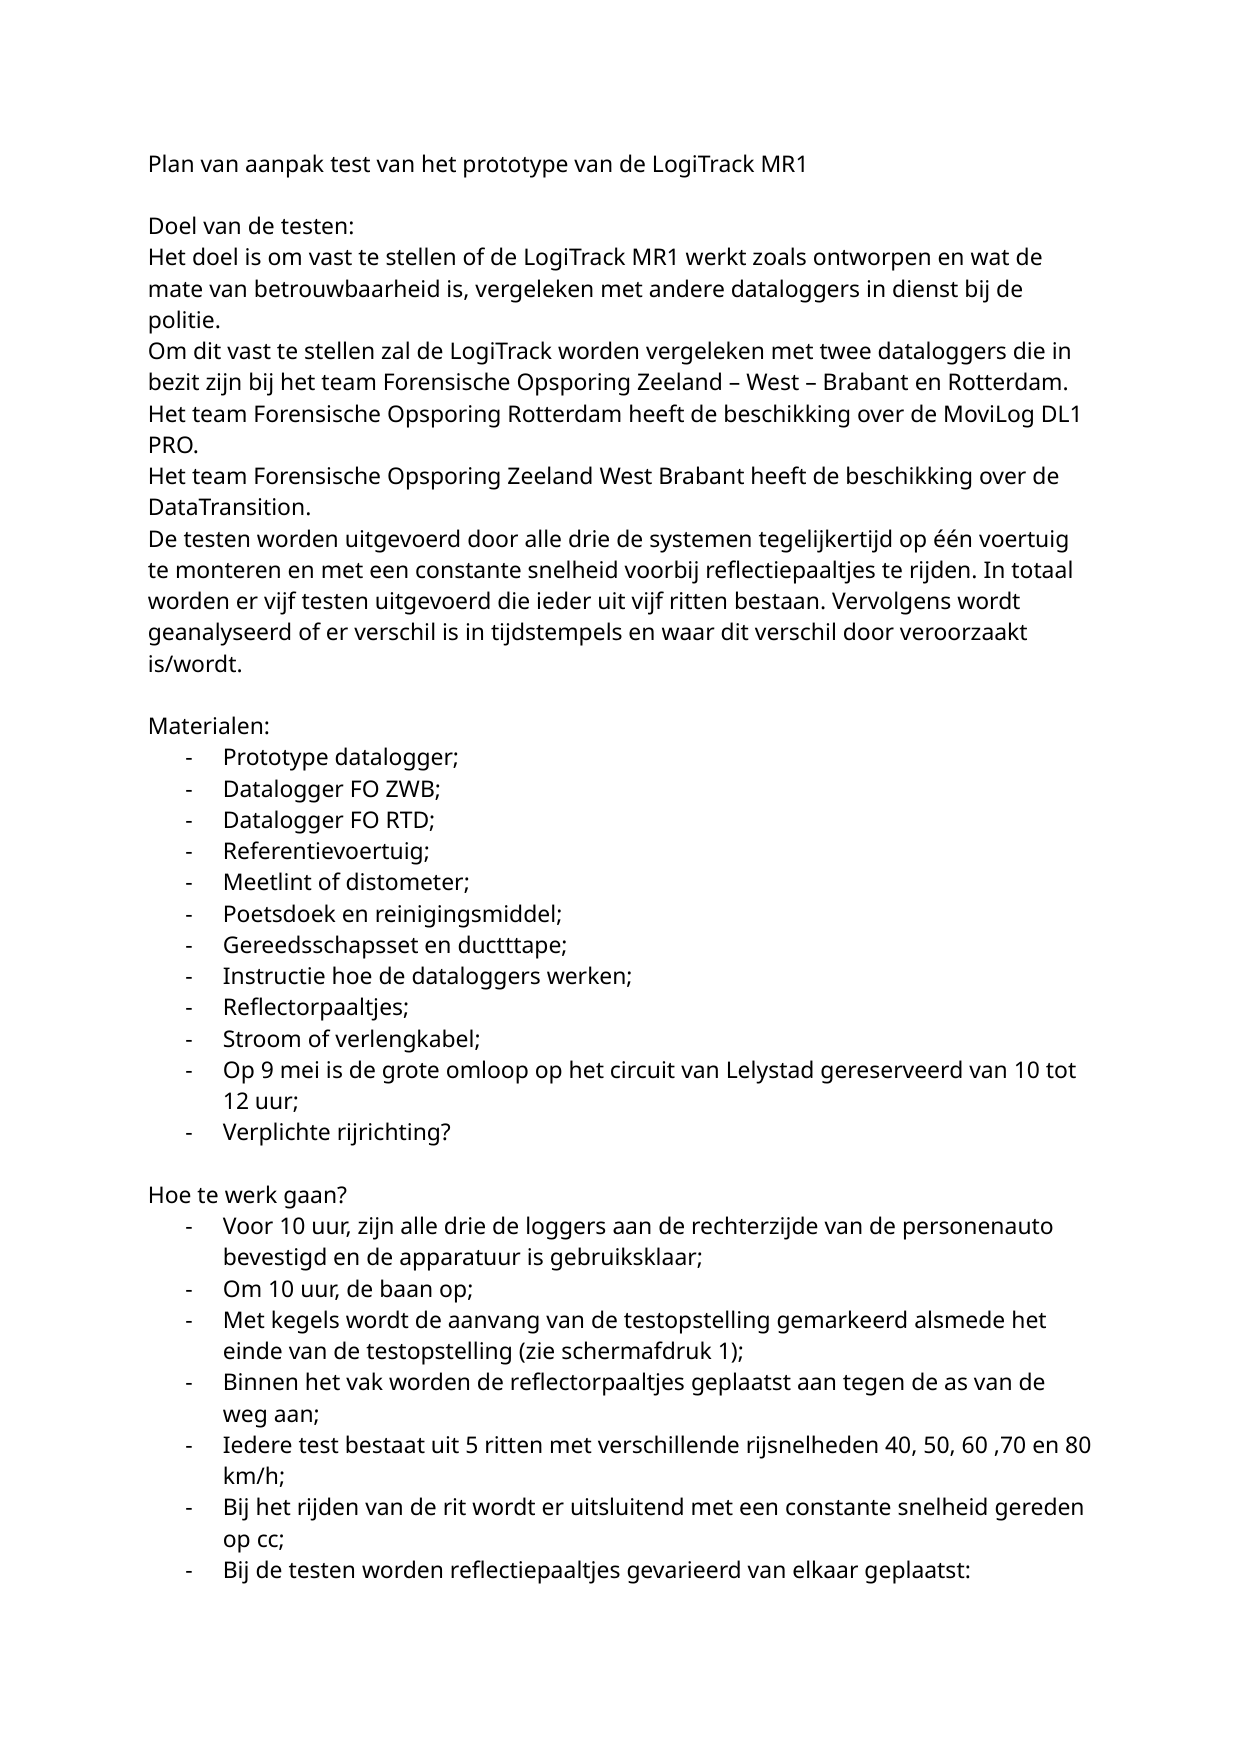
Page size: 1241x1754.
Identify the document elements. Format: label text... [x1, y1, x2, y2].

text Het team Forensische Opsporing Zeeland West Brabant heeft de beschikking over de DataTransition. [148, 460, 1093, 523]
list Instructie hoe de dataloggers werken; [185, 960, 1093, 991]
list Poetsdoek en reinigingsmiddel; [185, 898, 1093, 929]
text Doel van de testen: [148, 210, 1093, 241]
text Hoe te werk gaan? [148, 1179, 1093, 1210]
text Plan van aanpak test van het prototype van de LogiTrack MR1 [148, 148, 1093, 179]
list Stroom of verlengkabel; [185, 1023, 1093, 1054]
list Prototype datalogger; [185, 741, 1093, 773]
list Iedere test bestaat uit 5 ritten met verschillende rijsnelheden 40, 50, 60 ,70 en 80 km/h; [185, 1429, 1093, 1491]
text Materialen: [148, 710, 1093, 741]
list Gereedsschapsset en ductttape; [185, 929, 1093, 960]
list Datalogger FO ZWB; [185, 773, 1093, 804]
list Bij de testen worden reflectiepaaltjes gevarieerd van elkaar geplaatst: [185, 1554, 1093, 1585]
list Om 10 uur, de baan op; [185, 1273, 1093, 1304]
text Om dit vast te stellen zal de LogiTrack worden vergeleken met twee dataloggers die in bezit zijn bij het team Forensische Opsporing Zeeland – West – Brabant en Rotterdam. [148, 335, 1093, 398]
list Op 9 mei is de grote omloop op het circuit van Lelystad gereserveerd van 10 tot 12 uur; [185, 1054, 1093, 1116]
text De testen worden uitgevoerd door alle drie de systemen tegelijkertijd op één voertuig te monteren en met een constante snelheid voorbij reflectiepaaltjes te rijden. In totaal worden er vijf testen uitgevoerd die ieder uit vijf ritten bestaan. Vervolgens wordt geanalyseerd of er verschil is in tijdstempels en waar dit verschil door veroorzaakt is/wordt. [148, 523, 1093, 679]
list Reflectorpaaltjes; [185, 991, 1093, 1023]
list Verplichte rijrichting? [185, 1116, 1093, 1148]
list Meetlint of distometer; [185, 866, 1093, 898]
list Met kegels wordt de aanvang van de testopstelling gemarkeerd alsmede het einde van de testopstelling (zie schermafdruk 1); [185, 1304, 1093, 1366]
list Voor 10 uur, zijn alle drie de loggers aan de rechterzijde van de personenauto bevestigd en de apparatuur is gebruiksklaar; [185, 1210, 1093, 1273]
text Het doel is om vast te stellen of de LogiTrack MR1 werkt zoals ontworpen en wat de mate van betrouwbaarheid is, vergeleken met andere dataloggers in dienst bij de politie. [148, 241, 1093, 335]
list Datalogger FO RTD; [185, 804, 1093, 835]
list Bij het rijden van de rit wordt er uitsluitend met een constante snelheid gereden op cc; [185, 1491, 1093, 1554]
list Binnen het vak worden de reflectorpaaltjes geplaatst aan tegen de as van de weg aan; [185, 1366, 1093, 1429]
text Het team Forensische Opsporing Rotterdam heeft de beschikking over de MoviLog DL1 PRO. [148, 398, 1093, 460]
list Referentievoertuig; [185, 835, 1093, 866]
